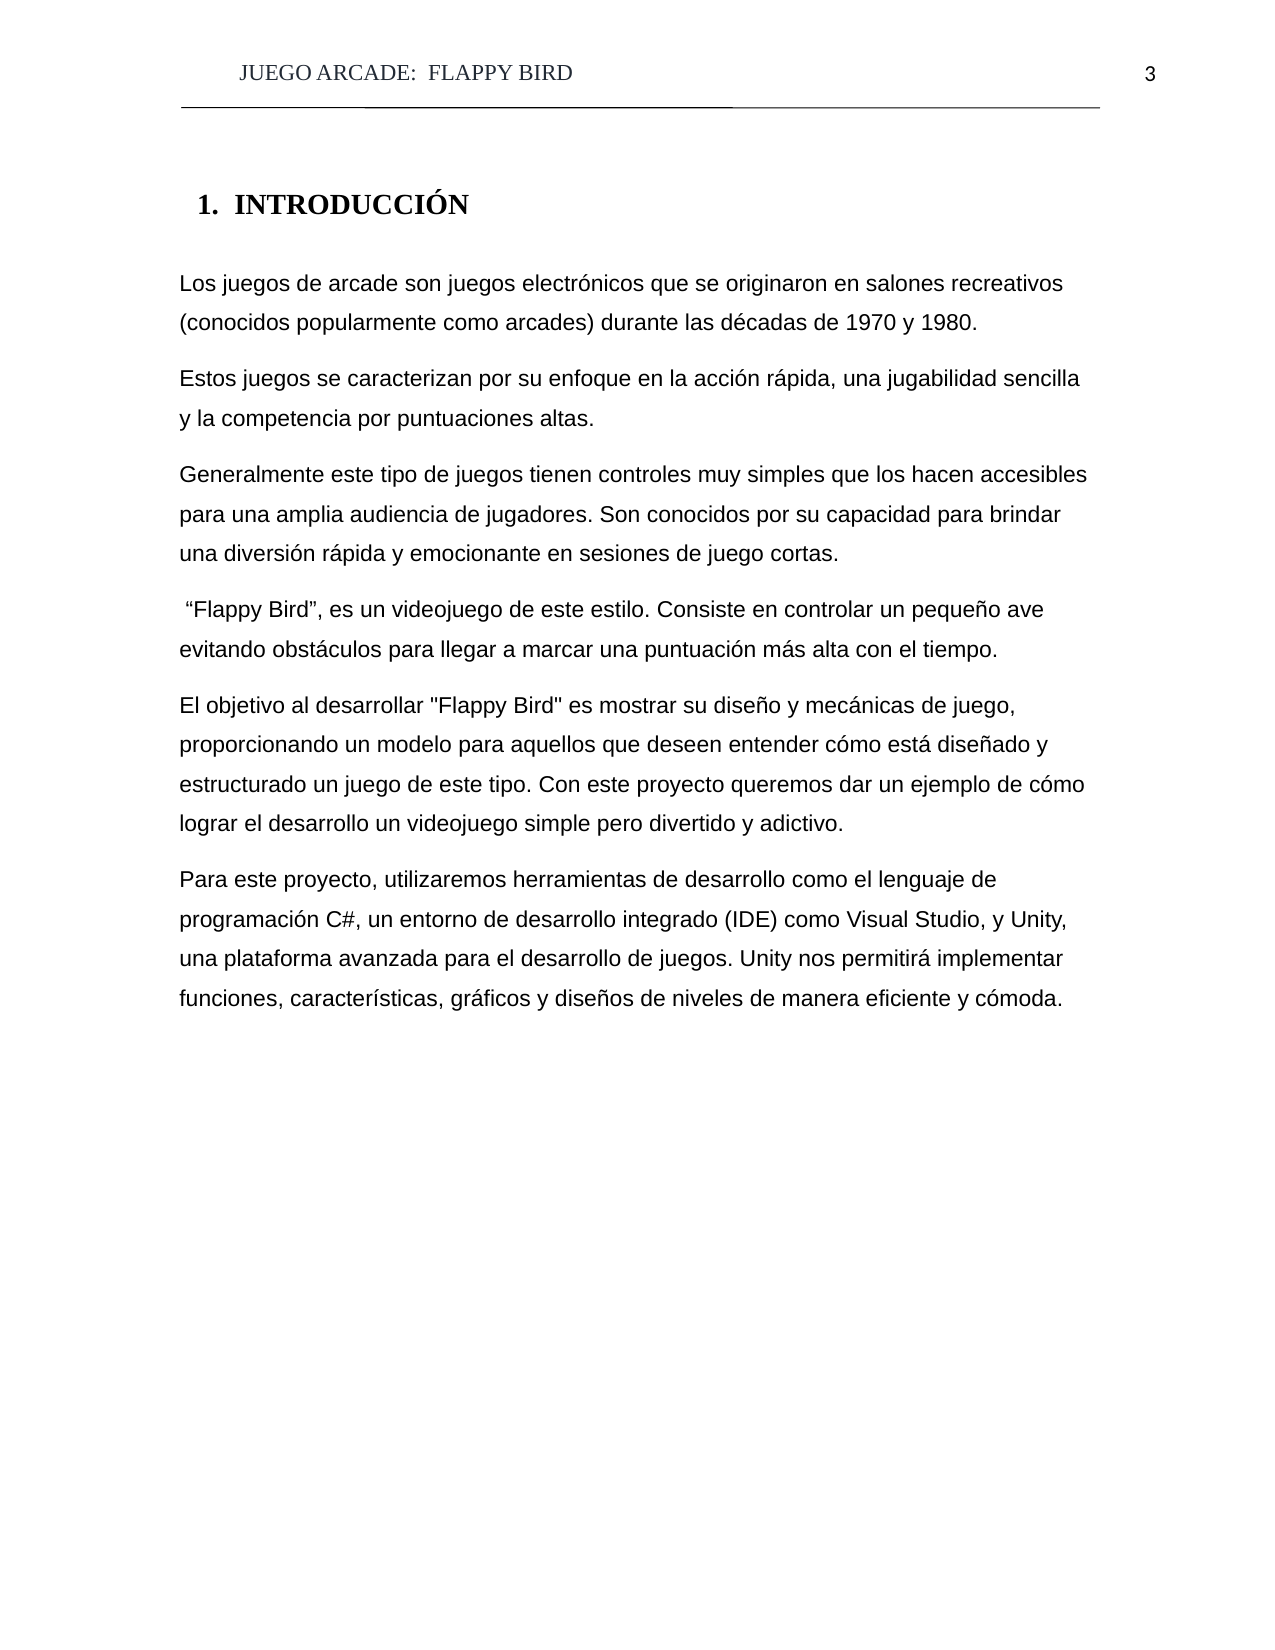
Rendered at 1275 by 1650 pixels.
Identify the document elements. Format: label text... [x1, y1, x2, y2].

text El objetivo al desarrollar "Flappy Bird" es mostrar su diseño y mecánicas de juego, proporcionando un modelo para aquellos que deseen entender cómo está diseñado y estructurado un juego de este tipo. Con este proyecto queremos dar un ejemplo de cómo lograr el desarrollo un videojuego simple pero divertido y adictivo. [179, 692, 1096, 837]
text Para este proyecto, utilizaremos herramientas de desarrollo como el lenguaje de programación C#, un entorno de desarrollo integrado (IDE) como Visual Studio, y Unity, una plataforma avanzada para el desarrollo de juegos. Unity nos permitirá implementar funciones, características, gráficos y diseños de niveles de manera eficiente y cómoda. [179, 866, 1096, 1011]
text “Flappy Bird”, es un videojuego de este estilo. Consiste en controlar un pequeño ave evitando obstáculos para llegar a marcar una puntuación más alta con el tiempo. [179, 596, 1096, 662]
text Estos juegos se caracterizan por su enfoque en la acción rápida, una jugabilidad sencilla y la competencia por puntuaciones altas. [179, 365, 1096, 431]
subtitle INTRODUCCIÓN [197, 187, 1096, 220]
text Generalmente este tipo de juegos tienen controles muy simples que los hacen accesibles para una amplia audiencia de jugadores. Son conocidos por su capacidad para brindar una diversión rápida y emocionante en sesiones de juego cortas. [179, 461, 1096, 566]
text Los juegos de arcade son juegos electrónicos que se originaron en salones recreativos (conocidos popularmente como arcades) durante las décadas de 1970 y 1980. [179, 270, 1096, 336]
